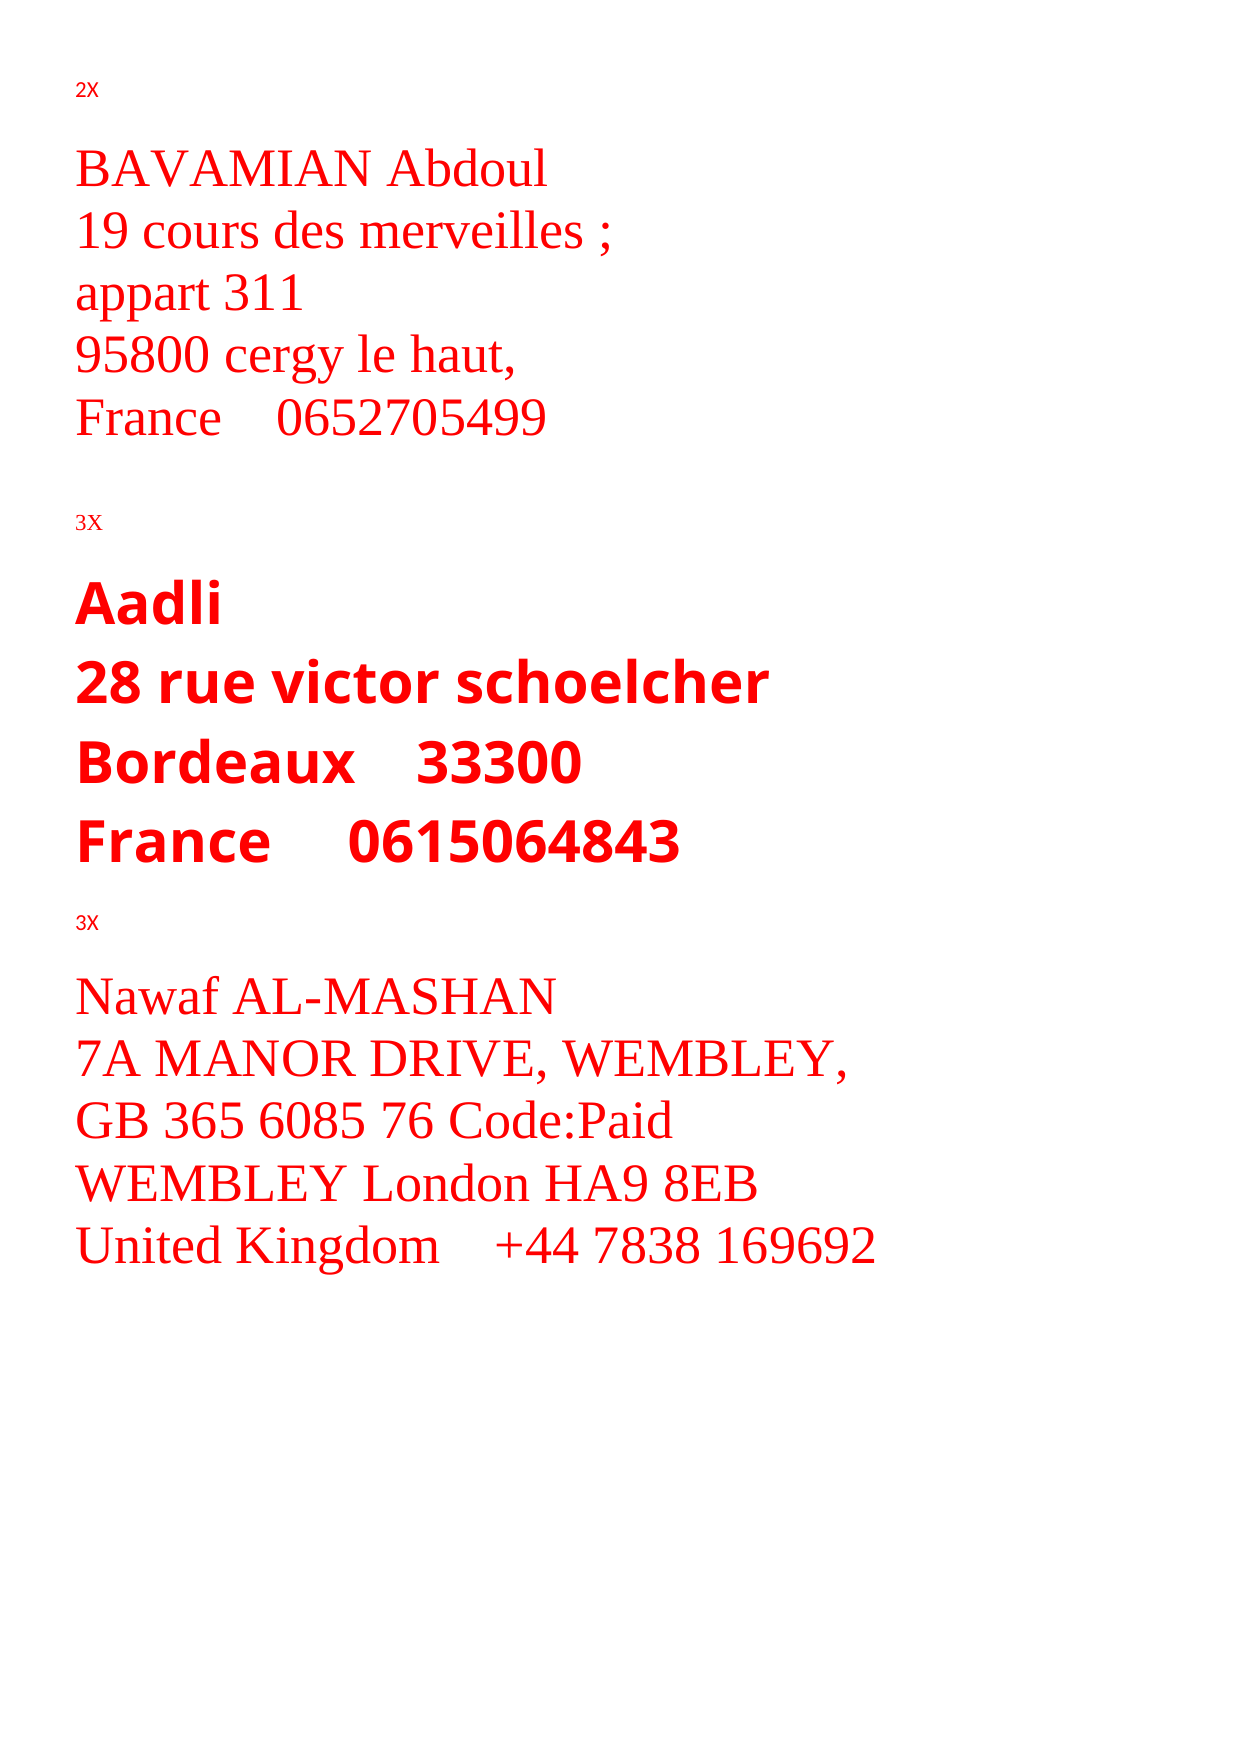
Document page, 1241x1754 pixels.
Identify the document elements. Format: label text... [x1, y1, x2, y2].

text Nawaf AL-MASHAN [75, 964, 1165, 1026]
text appart 311 95800 cergy le haut, France 0652705499 [75, 260, 1165, 447]
text Aadli 28 rue victor schoelcher Bordeaux 33300 France 0615064843 [75, 562, 1165, 880]
text GB 365 6085 76 Code:Paid [75, 1088, 1165, 1151]
text BAVAMIAN Abdoul 19 cours des merveilles ; [75, 135, 1165, 260]
text United Kingdom +44 7838 169692 [75, 1213, 1165, 1275]
text 3X [75, 908, 1165, 936]
text 3X [75, 509, 1165, 536]
text 7A MANOR DRIVE, WEMBLEY, [75, 1026, 1165, 1088]
text 2X [75, 75, 1165, 103]
text WEMBLEY London HA9 8EB [75, 1151, 1165, 1213]
